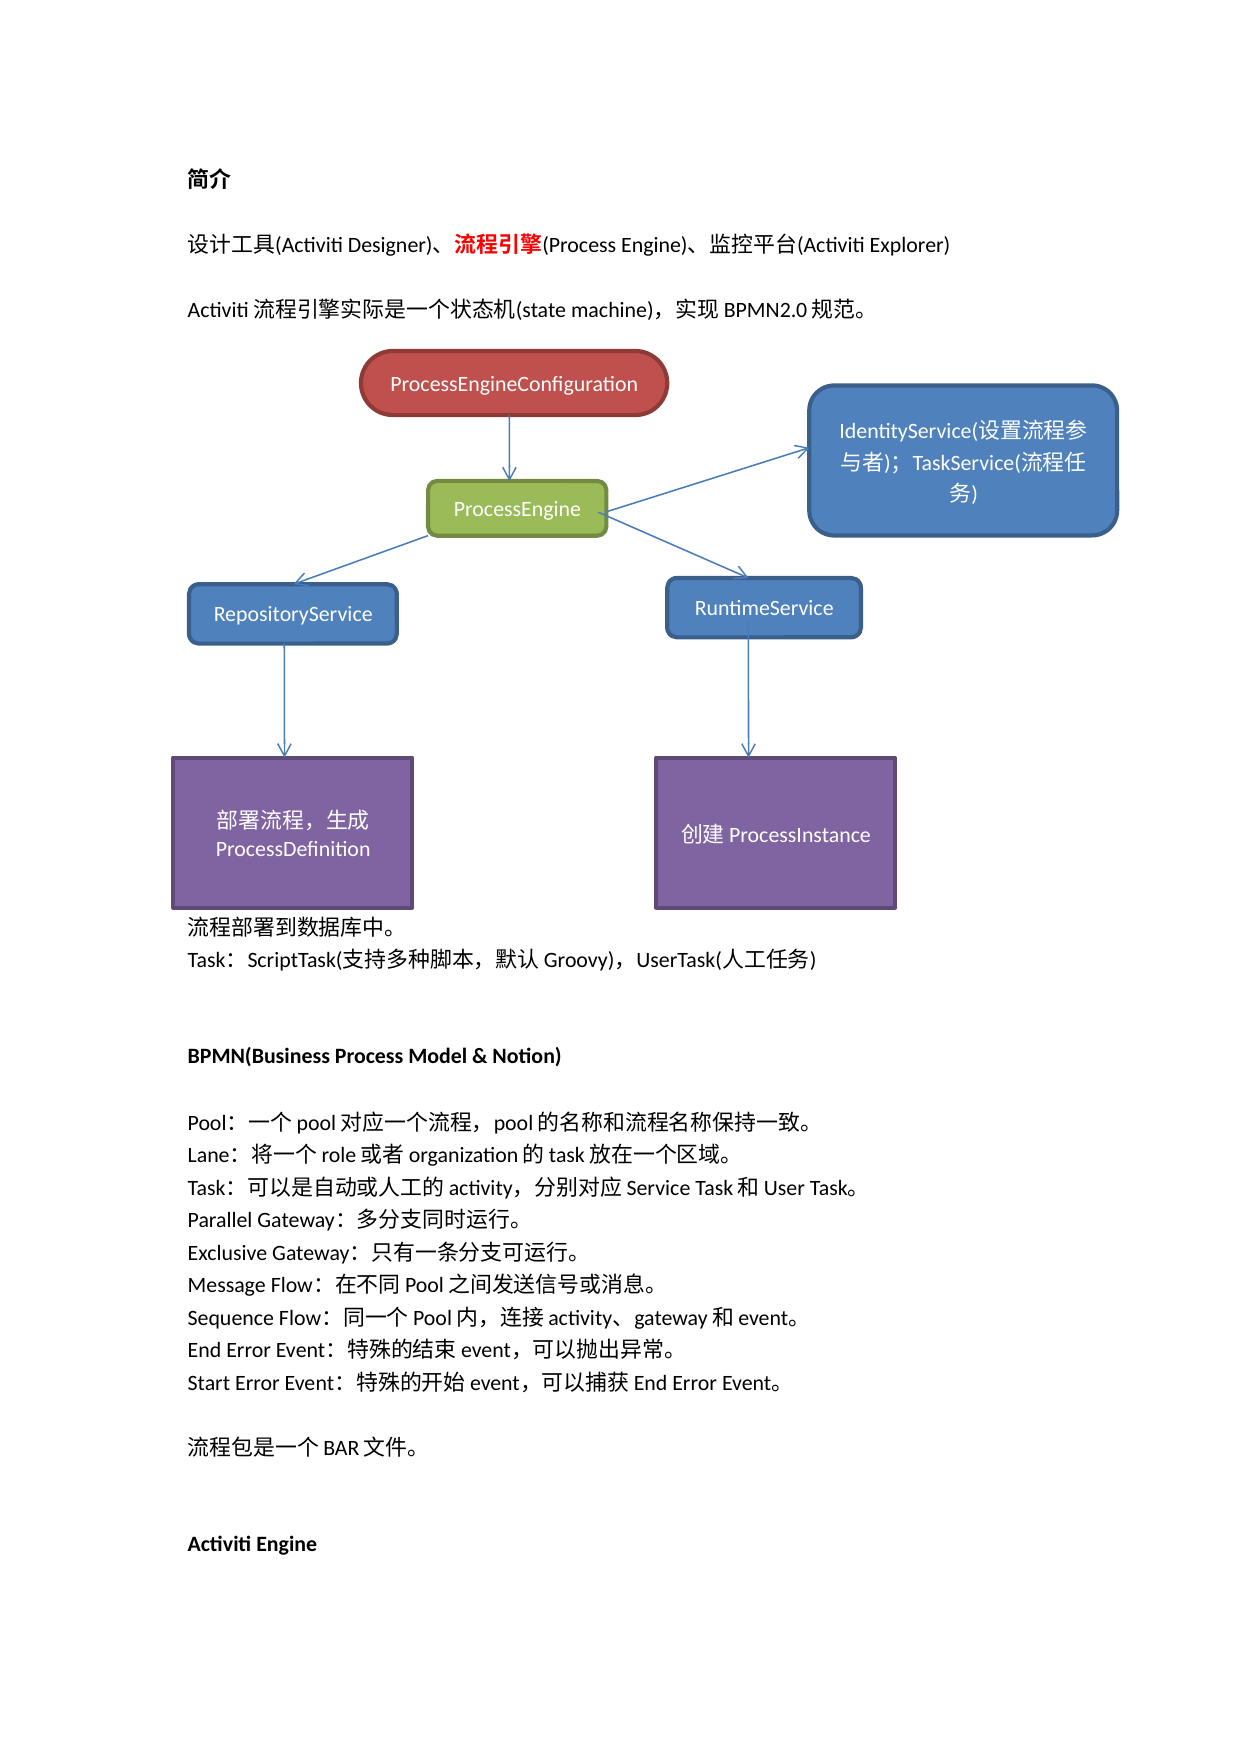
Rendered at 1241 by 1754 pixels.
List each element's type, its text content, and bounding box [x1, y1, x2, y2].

text Activiti Engine [187, 1527, 1053, 1559]
text Sequence Flow：同一个Pool内，连接activity、gateway和event。 [187, 1299, 1053, 1332]
text Task：可以是自动或人工的activity，分别对应Service Task和User Task。 [187, 1169, 1053, 1202]
text Message Flow：在不同Pool之间发送信号或消息。 [187, 1267, 1053, 1299]
text Start Error Event：特殊的开始event，可以捕获End Error Event。 [187, 1364, 1053, 1397]
text Pool：一个pool对应一个流程，pool的名称和流程名称保持一致。 [187, 1104, 1053, 1137]
text Exclusive Gateway：只有一条分支可运行。 [187, 1234, 1053, 1267]
text Lane：将一个role或者organization的task放在一个区域。 [187, 1137, 1053, 1169]
text 简介 [187, 162, 1053, 194]
text Activiti流程引擎实际是一个状态机(state machine)，实现BPMN2.0规范。 [187, 292, 1053, 324]
text BPMN(Business Process Model & Notion) [187, 1039, 1053, 1072]
text Task：ScriptTask(支持多种脚本，默认Groovy)，UserTask(人工任务) [187, 942, 1053, 974]
text 流程包是一个BAR文件。 [187, 1429, 1053, 1462]
text End Error Event：特殊的结束event，可以抛出异常。 [187, 1332, 1053, 1364]
text Parallel Gateway：多分支同时运行。 [187, 1202, 1053, 1234]
text 流程部署到数据库中。 [187, 909, 1053, 942]
text 设计工具(Activiti Designer)、流程引擎(Process Engine)、监控平台(Activiti Explorer) [187, 227, 1053, 259]
